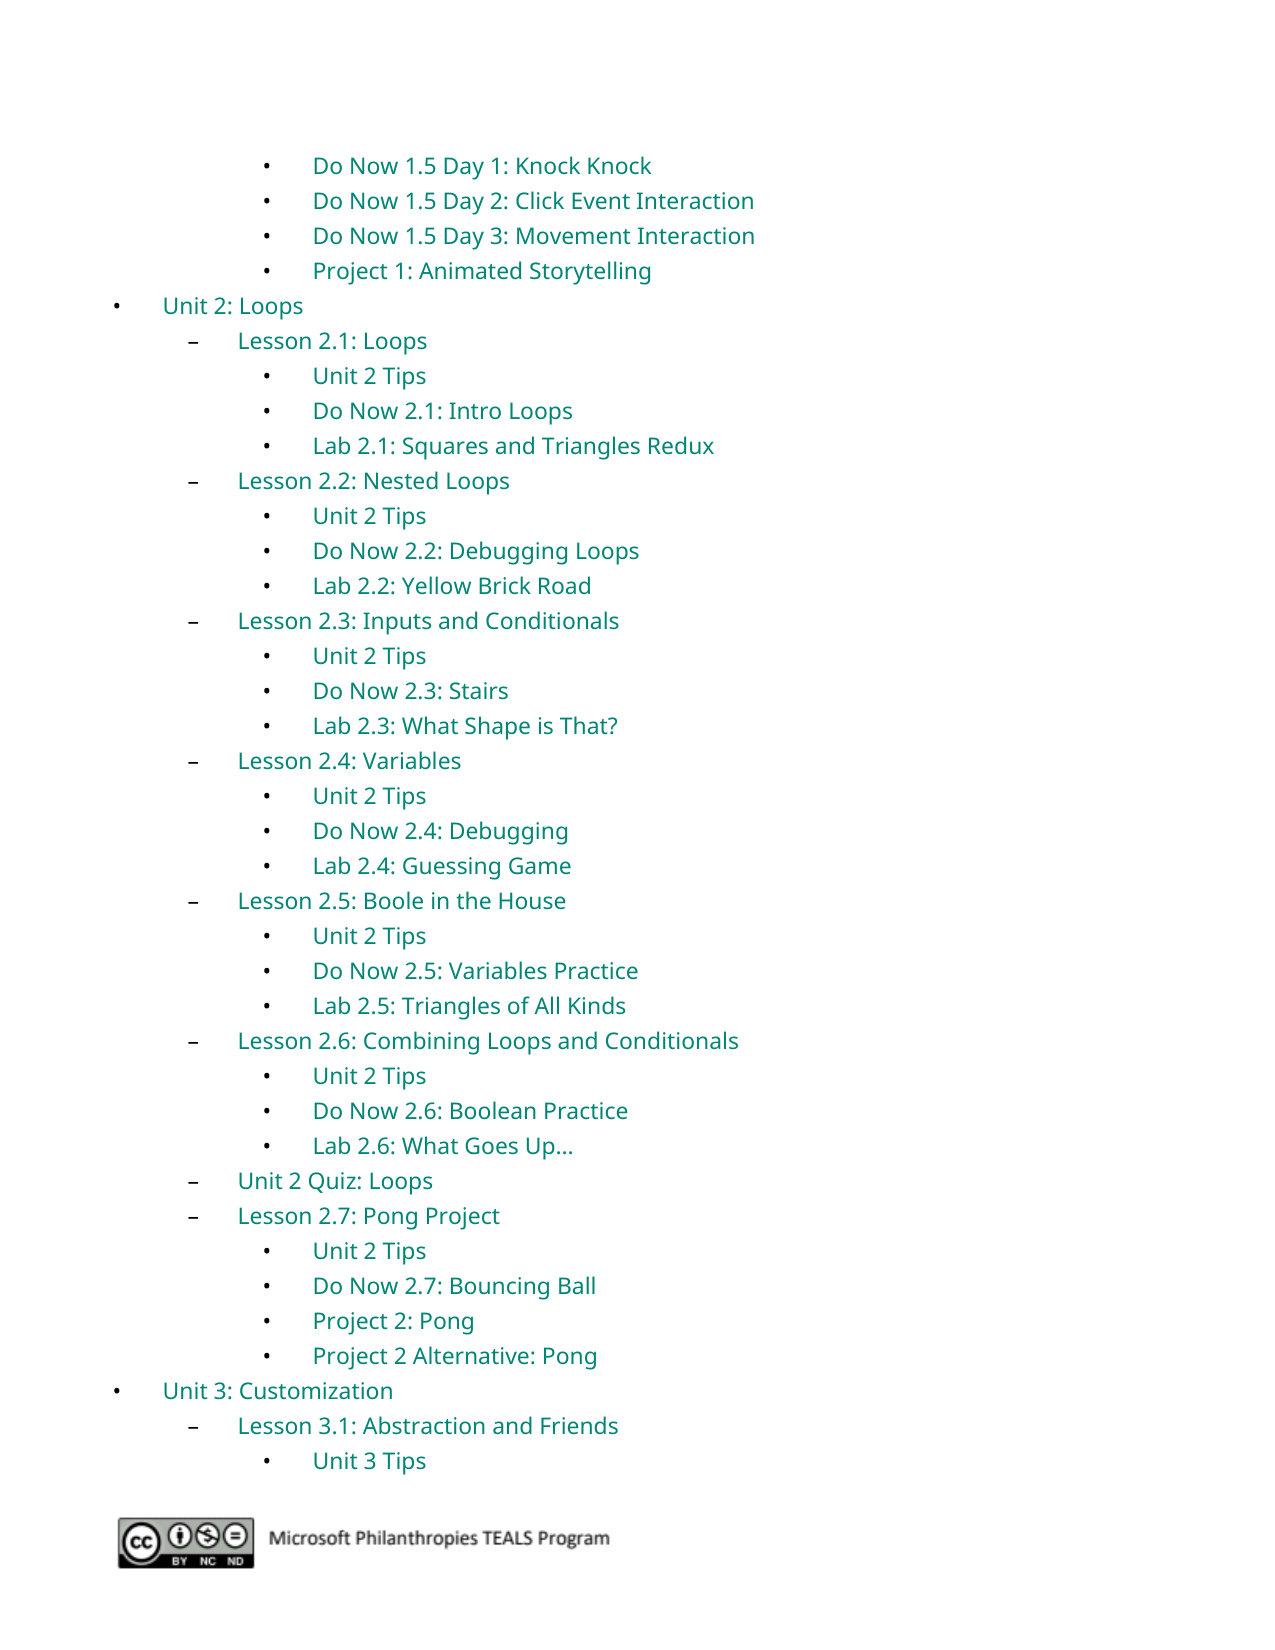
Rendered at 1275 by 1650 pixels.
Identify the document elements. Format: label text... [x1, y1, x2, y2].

list Unit 2 Quiz: Loops [187, 1165, 1162, 1196]
list Unit 2 Tips [262, 1235, 1162, 1266]
list Unit 3: Customization [112, 1375, 1162, 1406]
list Unit 2 Tips [262, 500, 1162, 531]
list Lesson 3.1: Abstraction and Friends [187, 1410, 1162, 1441]
list Unit 2 Tips [262, 780, 1162, 811]
list Do Now 2.6: Boolean Practice [262, 1095, 1162, 1126]
picture [112, 1511, 622, 1575]
list Unit 2: Loops [112, 290, 1162, 321]
list Project 1: Animated Storytelling [262, 255, 1162, 286]
list Do Now 2.4: Debugging [262, 815, 1162, 846]
list Unit 3 Tips [262, 1445, 1162, 1476]
list Lesson 2.3: Inputs and Conditionals [187, 605, 1162, 636]
list Project 2: Pong [262, 1305, 1162, 1336]
list Unit 2 Tips [262, 1060, 1162, 1091]
list Do Now 1.5 Day 1: Knock Knock [262, 150, 1162, 181]
list Unit 2 Tips [262, 360, 1162, 391]
list Unit 2 Tips [262, 640, 1162, 671]
list Lab 2.6: What Goes Up… [262, 1130, 1162, 1161]
list Lesson 2.1: Loops [187, 325, 1162, 356]
list Lesson 2.6: Combining Loops and Conditionals [187, 1025, 1162, 1056]
list Do Now 2.5: Variables Practice [262, 955, 1162, 986]
list Lab 2.4: Guessing Game [262, 850, 1162, 881]
list Lab 2.5: Triangles of All Kinds [262, 990, 1162, 1021]
list Lesson 2.4: Variables [187, 745, 1162, 776]
list Lesson 2.2: Nested Loops [187, 465, 1162, 496]
list Do Now 1.5 Day 2: Click Event Interaction [262, 185, 1162, 216]
list Do Now 2.2: Debugging Loops [262, 535, 1162, 566]
list Unit 2 Tips [262, 920, 1162, 951]
list Do Now 2.7: Bouncing Ball [262, 1270, 1162, 1301]
list Project 2 Alternative: Pong [262, 1340, 1162, 1371]
list Lab 2.1: Squares and Triangles Redux [262, 430, 1162, 461]
list Do Now 1.5 Day 3: Movement Interaction [262, 220, 1162, 251]
list Lab 2.3: What Shape is That? [262, 710, 1162, 741]
list Lesson 2.5: Boole in the House [187, 885, 1162, 916]
list Lab 2.2: Yellow Brick Road [262, 570, 1162, 601]
list Do Now 2.3: Stairs [262, 675, 1162, 706]
list Do Now 2.1: Intro Loops [262, 395, 1162, 426]
list Lesson 2.7: Pong Project [187, 1200, 1162, 1231]
